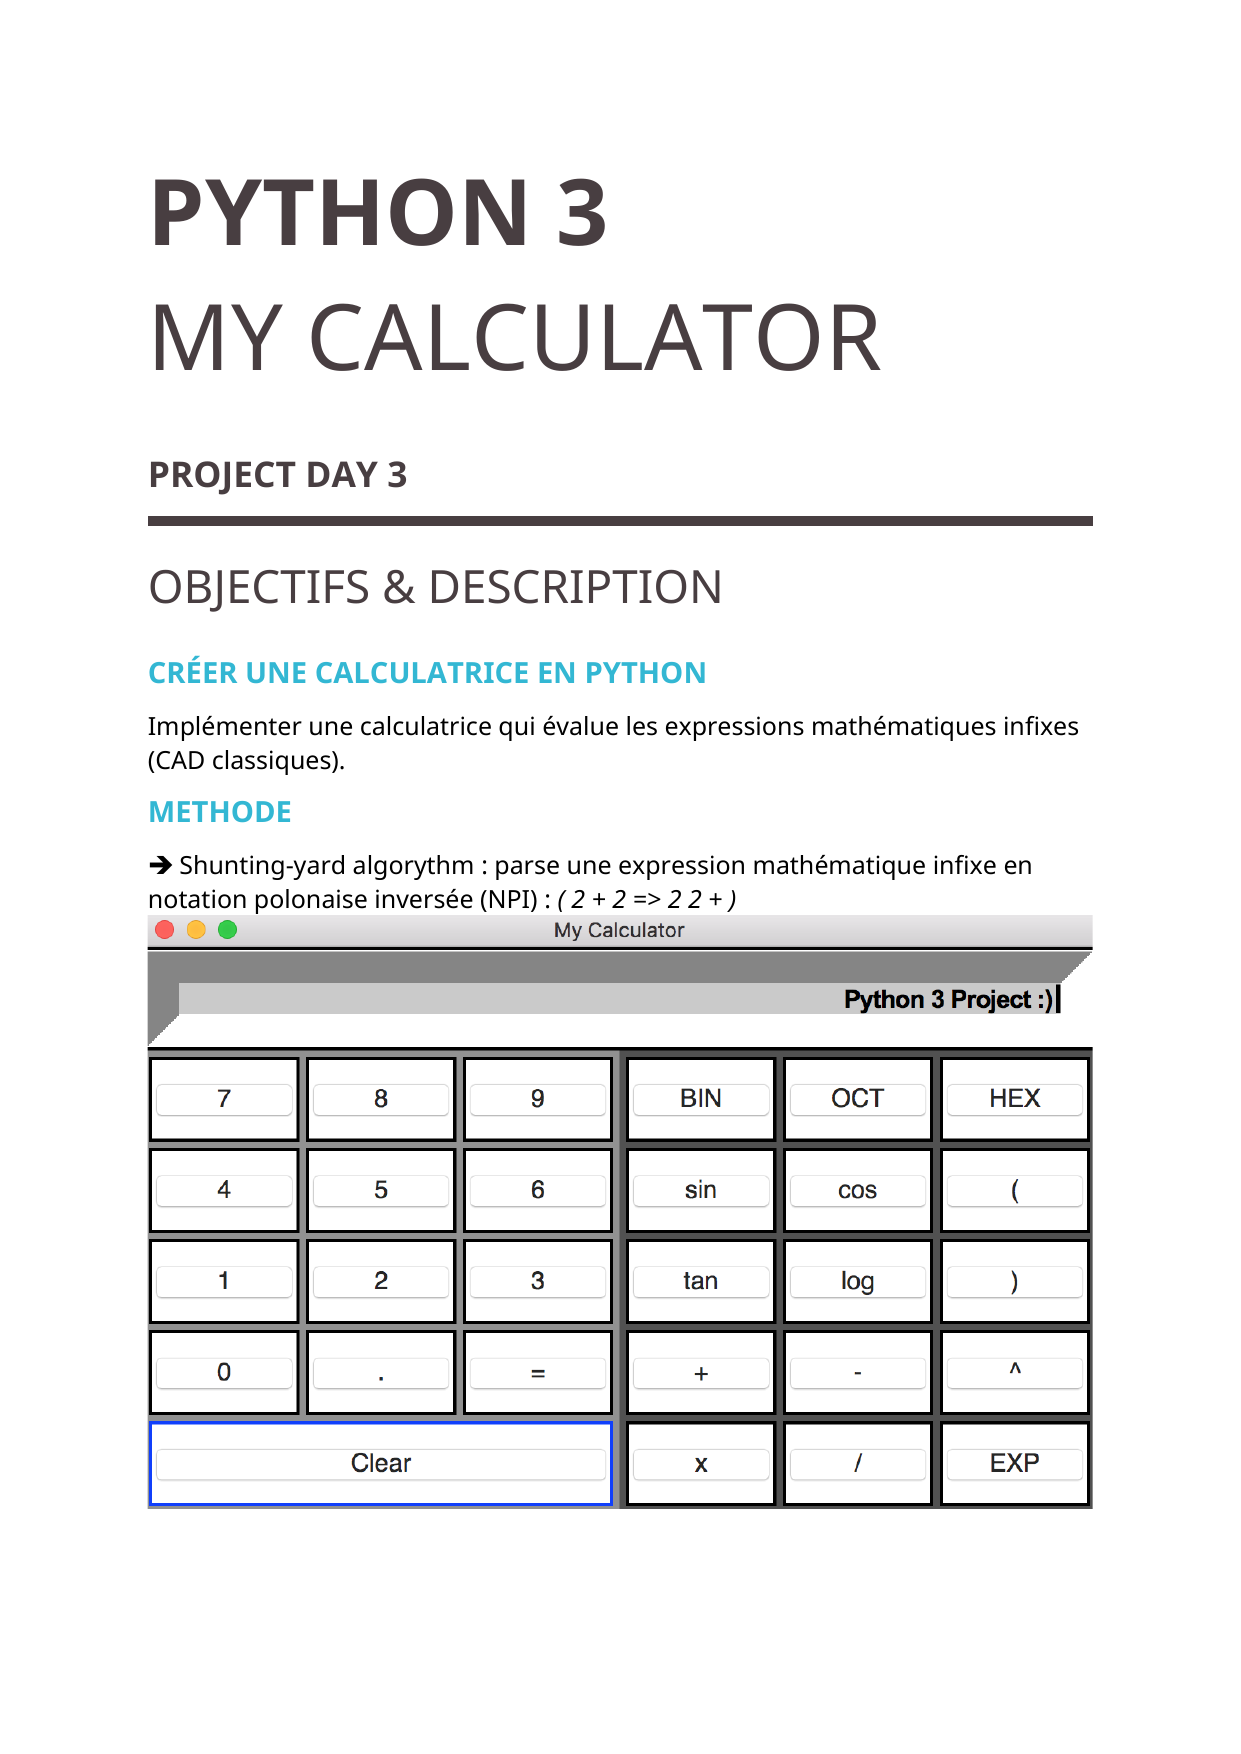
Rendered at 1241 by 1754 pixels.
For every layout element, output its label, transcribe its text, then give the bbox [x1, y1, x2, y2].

text Shunting-yard algorythm : parse une expression mathématique infixe en notation polonaise inversée (NPI) : ( 2 + 2 => 2 2 + ) [148, 848, 1093, 915]
subtitle objectifs & description [148, 555, 1093, 617]
text project day 3 [148, 449, 1093, 516]
subtitle créer une calculatrice en python [148, 653, 1093, 692]
subtitle methode [148, 791, 1093, 831]
subtitle MY calculator [148, 272, 1093, 397]
text Implémenter une calculatrice qui évalue les expressions mathématiques infixes (CAD classiques). [148, 709, 1093, 777]
picture [147, 915, 1093, 1509]
title PYthon 3 [148, 148, 1093, 272]
